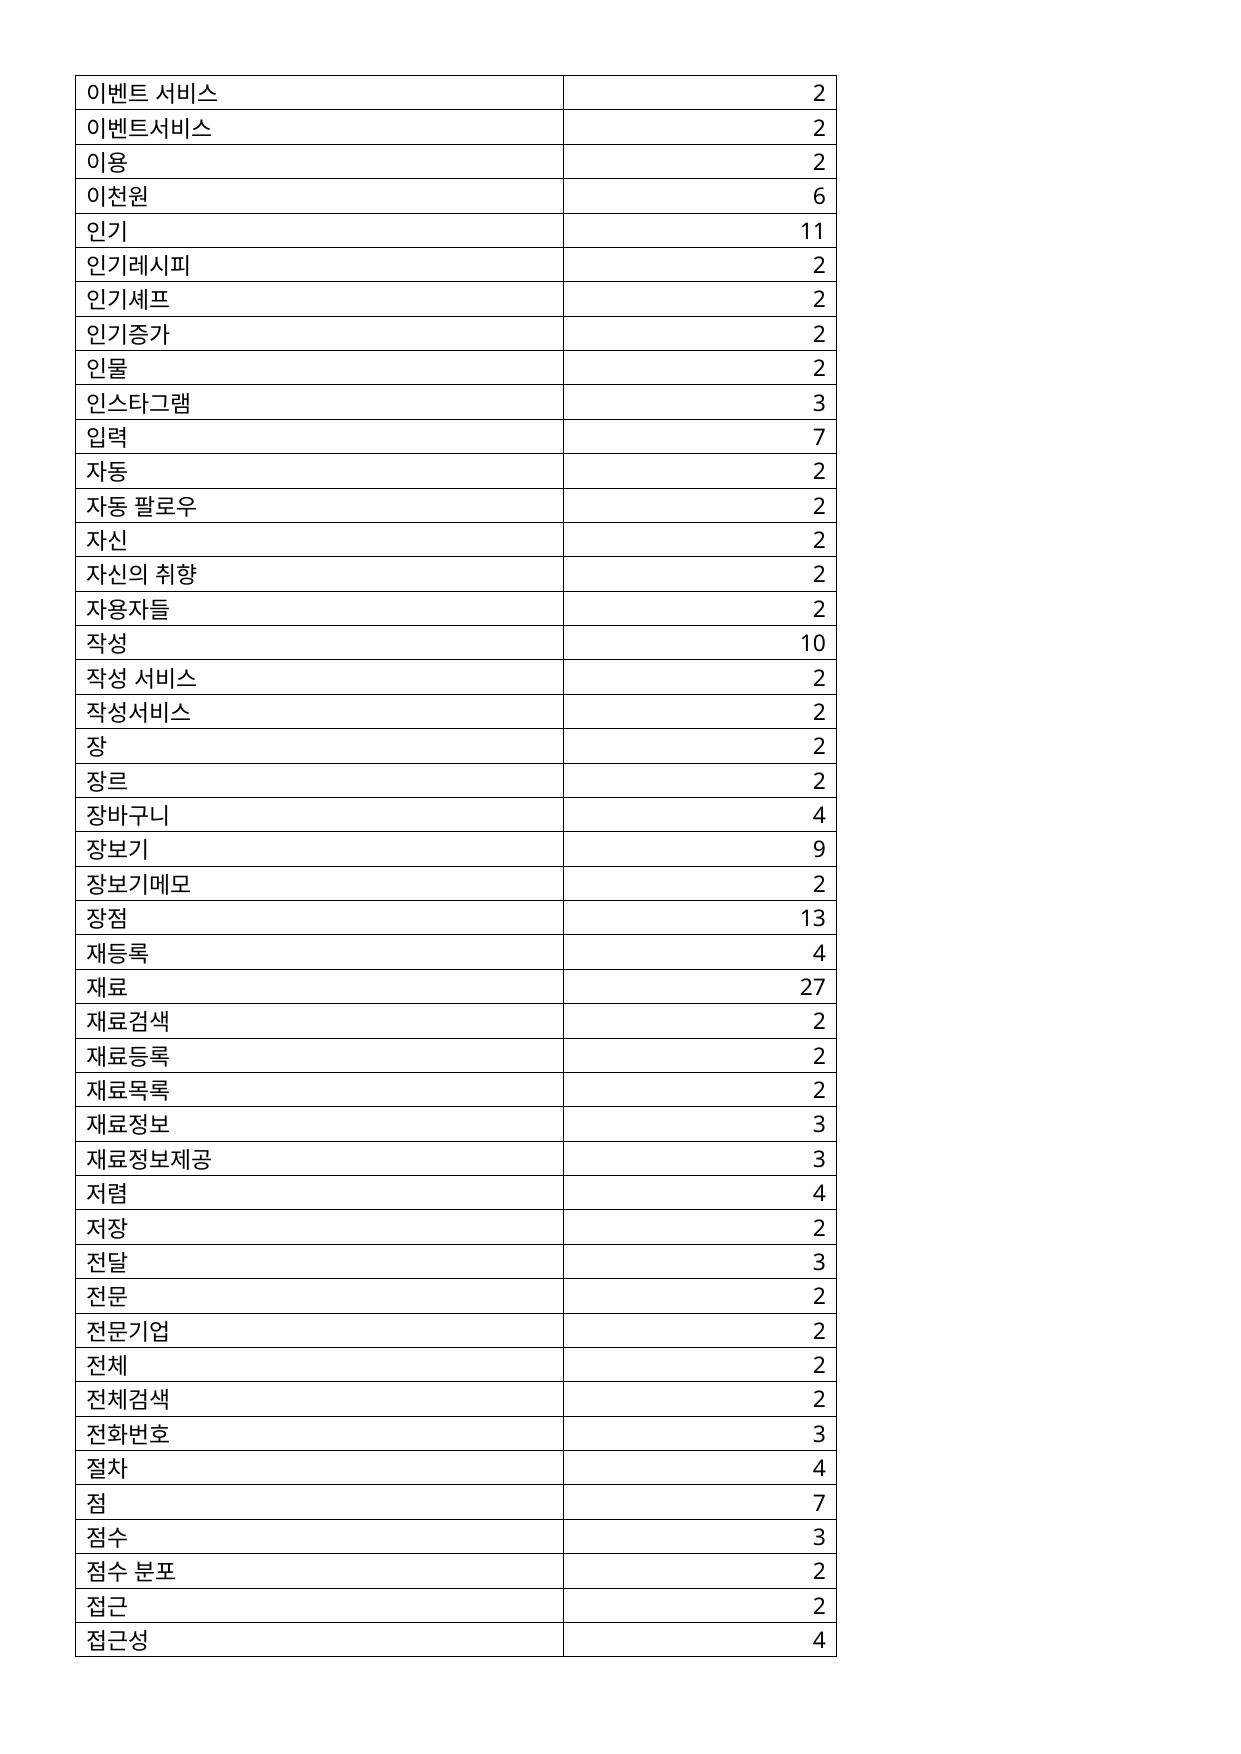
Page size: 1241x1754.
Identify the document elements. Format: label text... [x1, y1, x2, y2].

table_cell 이벤트서비스 [76, 110, 563, 144]
table_cell 저장 [76, 1210, 563, 1244]
table_cell 2 [564, 351, 836, 384]
table_cell 전달 [76, 1245, 563, 1278]
table_cell 인물 [76, 351, 563, 384]
table_cell 장르 [76, 764, 563, 797]
table_cell 장보기 [76, 832, 563, 866]
table_cell 3 [564, 1520, 836, 1553]
table_cell 2 [564, 317, 836, 350]
table_cell 재등록 [76, 935, 563, 969]
table_cell 자신의 취향 [76, 557, 563, 591]
table_cell 4 [564, 1623, 836, 1656]
table_cell 전체검색 [76, 1382, 563, 1416]
table_cell 인기레시피 [76, 248, 563, 281]
table_cell 재료검색 [76, 1004, 563, 1037]
table_cell 이용 [76, 145, 563, 178]
table_cell 3 [564, 1417, 836, 1450]
table_cell 점수 [76, 1520, 563, 1553]
table_cell 작성서비스 [76, 695, 563, 728]
table_cell 인기셰프 [76, 282, 563, 316]
table_cell 2 [564, 248, 836, 281]
table_cell 2 [564, 557, 836, 591]
table_cell 자동 팔로우 [76, 489, 563, 522]
table_cell 재료목록 [76, 1073, 563, 1106]
table_cell 전체 [76, 1348, 563, 1381]
table_cell 인스타그램 [76, 385, 563, 419]
table_cell 접근성 [76, 1623, 563, 1656]
table_cell 전문 [76, 1279, 563, 1312]
table_cell 4 [564, 935, 836, 969]
table_cell 4 [564, 1451, 836, 1484]
table_cell 장점 [76, 901, 563, 934]
table_cell 자신 [76, 523, 563, 556]
table_cell 재료 [76, 970, 563, 1003]
table_cell 3 [564, 1142, 836, 1175]
table_cell 인기증가 [76, 317, 563, 350]
table_cell 3 [564, 1245, 836, 1278]
table_cell 장보기메모 [76, 867, 563, 900]
table_cell 작성 서비스 [76, 660, 563, 694]
table_cell 2 [564, 110, 836, 144]
table_cell 3 [564, 1107, 836, 1141]
table_cell 입력 [76, 420, 563, 453]
table_cell 전화번호 [76, 1417, 563, 1450]
table_cell 2 [564, 1039, 836, 1072]
table_cell 재료정보 [76, 1107, 563, 1141]
table_cell 2 [564, 764, 836, 797]
table_cell 장바구니 [76, 798, 563, 831]
table_cell 자동 [76, 454, 563, 487]
table_cell 점 [76, 1485, 563, 1519]
table_cell 점수 분포 [76, 1554, 563, 1587]
table_cell 2 [564, 1073, 836, 1106]
table_cell 2 [564, 145, 836, 178]
table_cell 2 [564, 1279, 836, 1312]
table_cell 재료등록 [76, 1039, 563, 1072]
table_cell 2 [564, 282, 836, 316]
table_cell 저렴 [76, 1176, 563, 1209]
table_cell 2 [564, 1382, 836, 1416]
table_cell 9 [564, 832, 836, 866]
table_cell 11 [564, 214, 836, 247]
table_cell 2 [564, 76, 836, 109]
table_cell 이벤트 서비스 [76, 76, 563, 109]
table_cell 7 [564, 1485, 836, 1519]
table_cell 2 [564, 592, 836, 625]
table_cell 자용자들 [76, 592, 563, 625]
table_cell 3 [564, 385, 836, 419]
table_cell 13 [564, 901, 836, 934]
table_cell 2 [564, 1004, 836, 1037]
table_cell 7 [564, 420, 836, 453]
table_cell 2 [564, 867, 836, 900]
table_cell 2 [564, 1210, 836, 1244]
table_cell 전문기업 [76, 1314, 563, 1347]
table_cell 2 [564, 454, 836, 487]
table_cell 접근 [76, 1589, 563, 1622]
table_cell 2 [564, 523, 836, 556]
table_cell 10 [564, 626, 836, 659]
table_cell 2 [564, 1348, 836, 1381]
table_cell 인기 [76, 214, 563, 247]
table_cell 2 [564, 729, 836, 762]
table_cell 4 [564, 798, 836, 831]
table_cell 절차 [76, 1451, 563, 1484]
table_cell 27 [564, 970, 836, 1003]
table_cell 6 [564, 179, 836, 212]
table_cell 2 [564, 1554, 836, 1587]
table_cell 2 [564, 489, 836, 522]
table_cell 2 [564, 1314, 836, 1347]
table_cell 이천원 [76, 179, 563, 212]
table_cell 재료정보제공 [76, 1142, 563, 1175]
table_cell 작성 [76, 626, 563, 659]
table_cell 2 [564, 695, 836, 728]
table_cell 2 [564, 1589, 836, 1622]
table_cell 4 [564, 1176, 836, 1209]
table_cell 2 [564, 660, 836, 694]
table_cell 장 [76, 729, 563, 762]
